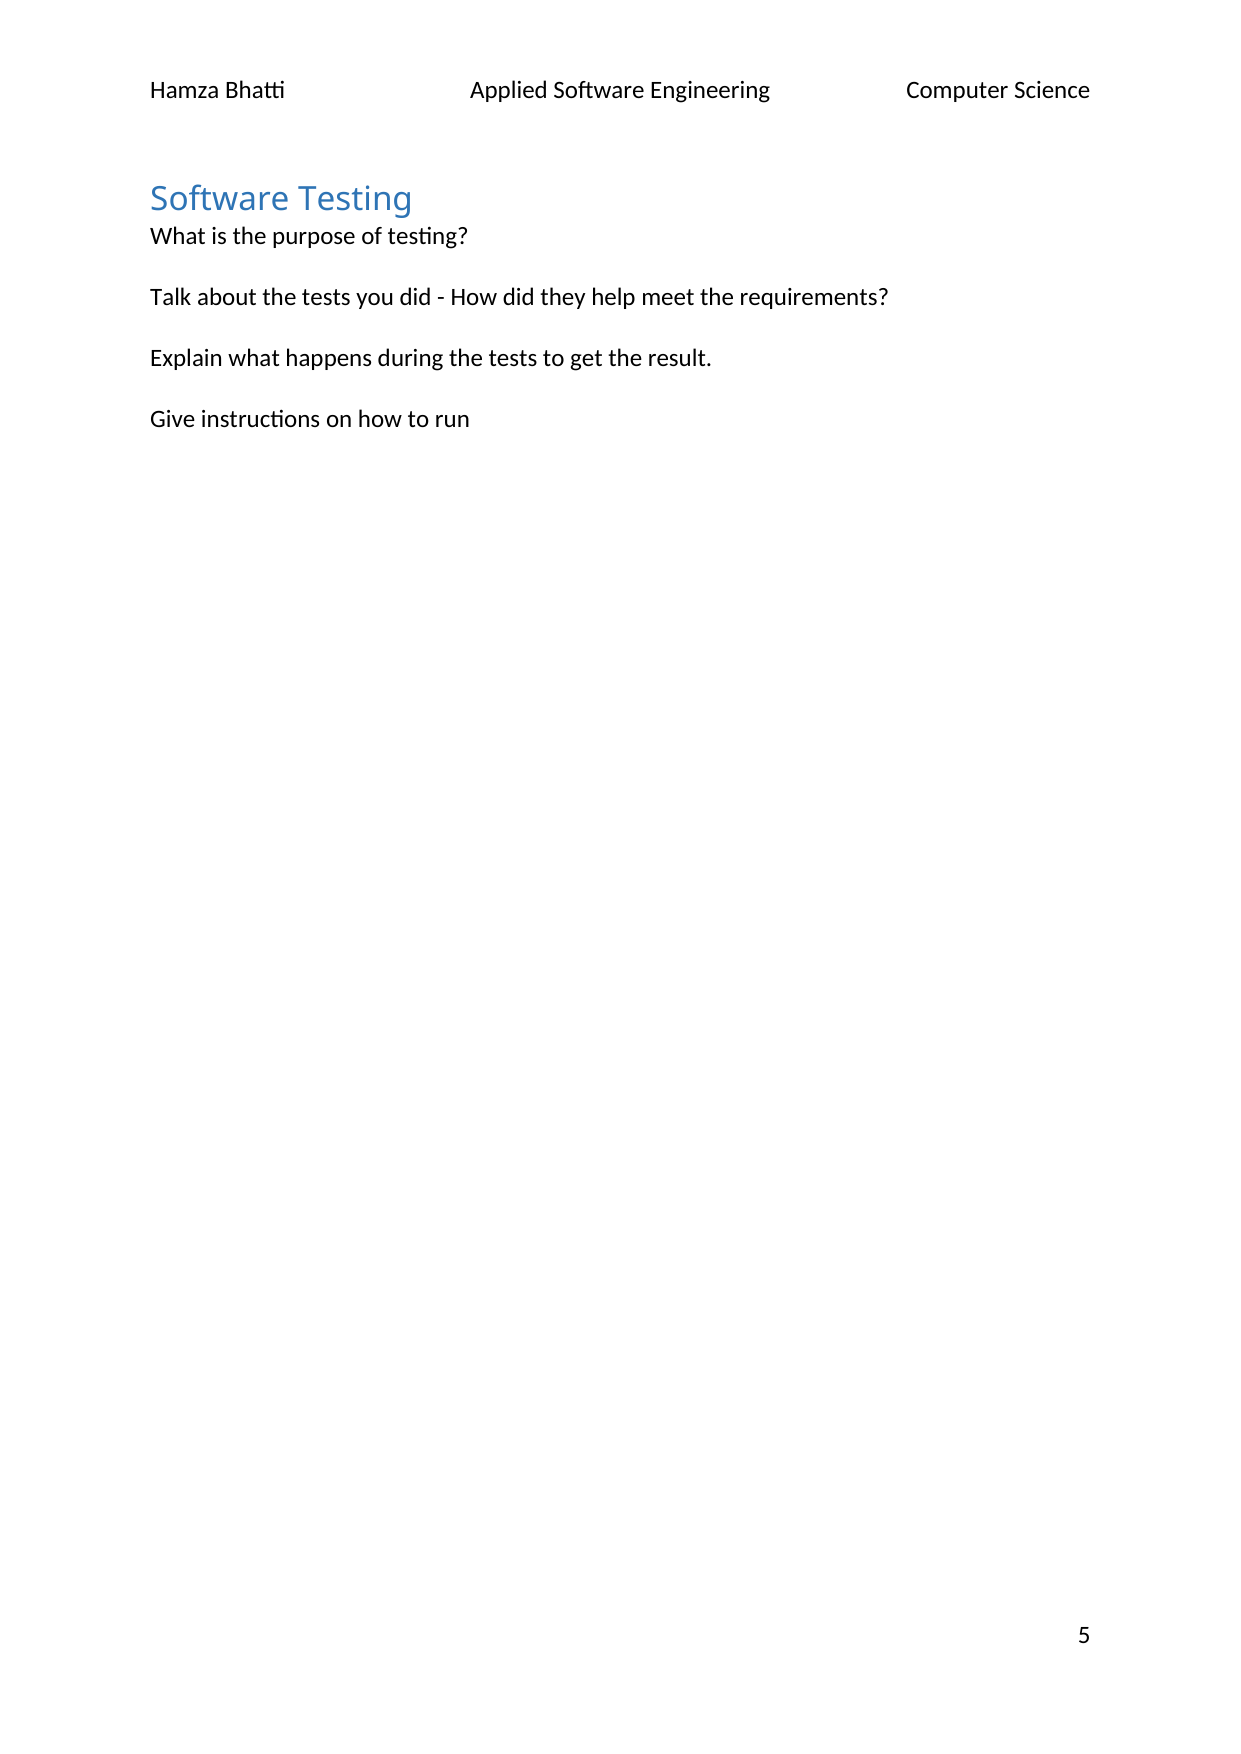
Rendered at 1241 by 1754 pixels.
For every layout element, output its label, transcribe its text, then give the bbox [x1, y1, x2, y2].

text What is the purpose of testing? [150, 220, 1090, 251]
text Explain what happens during the tests to get the result. [150, 342, 1090, 373]
text Talk about the tests you did - How did they help meet the requirements? [150, 281, 1090, 312]
text Give instructions on how to run [150, 403, 1090, 434]
subtitle Software Testing [150, 175, 1090, 220]
